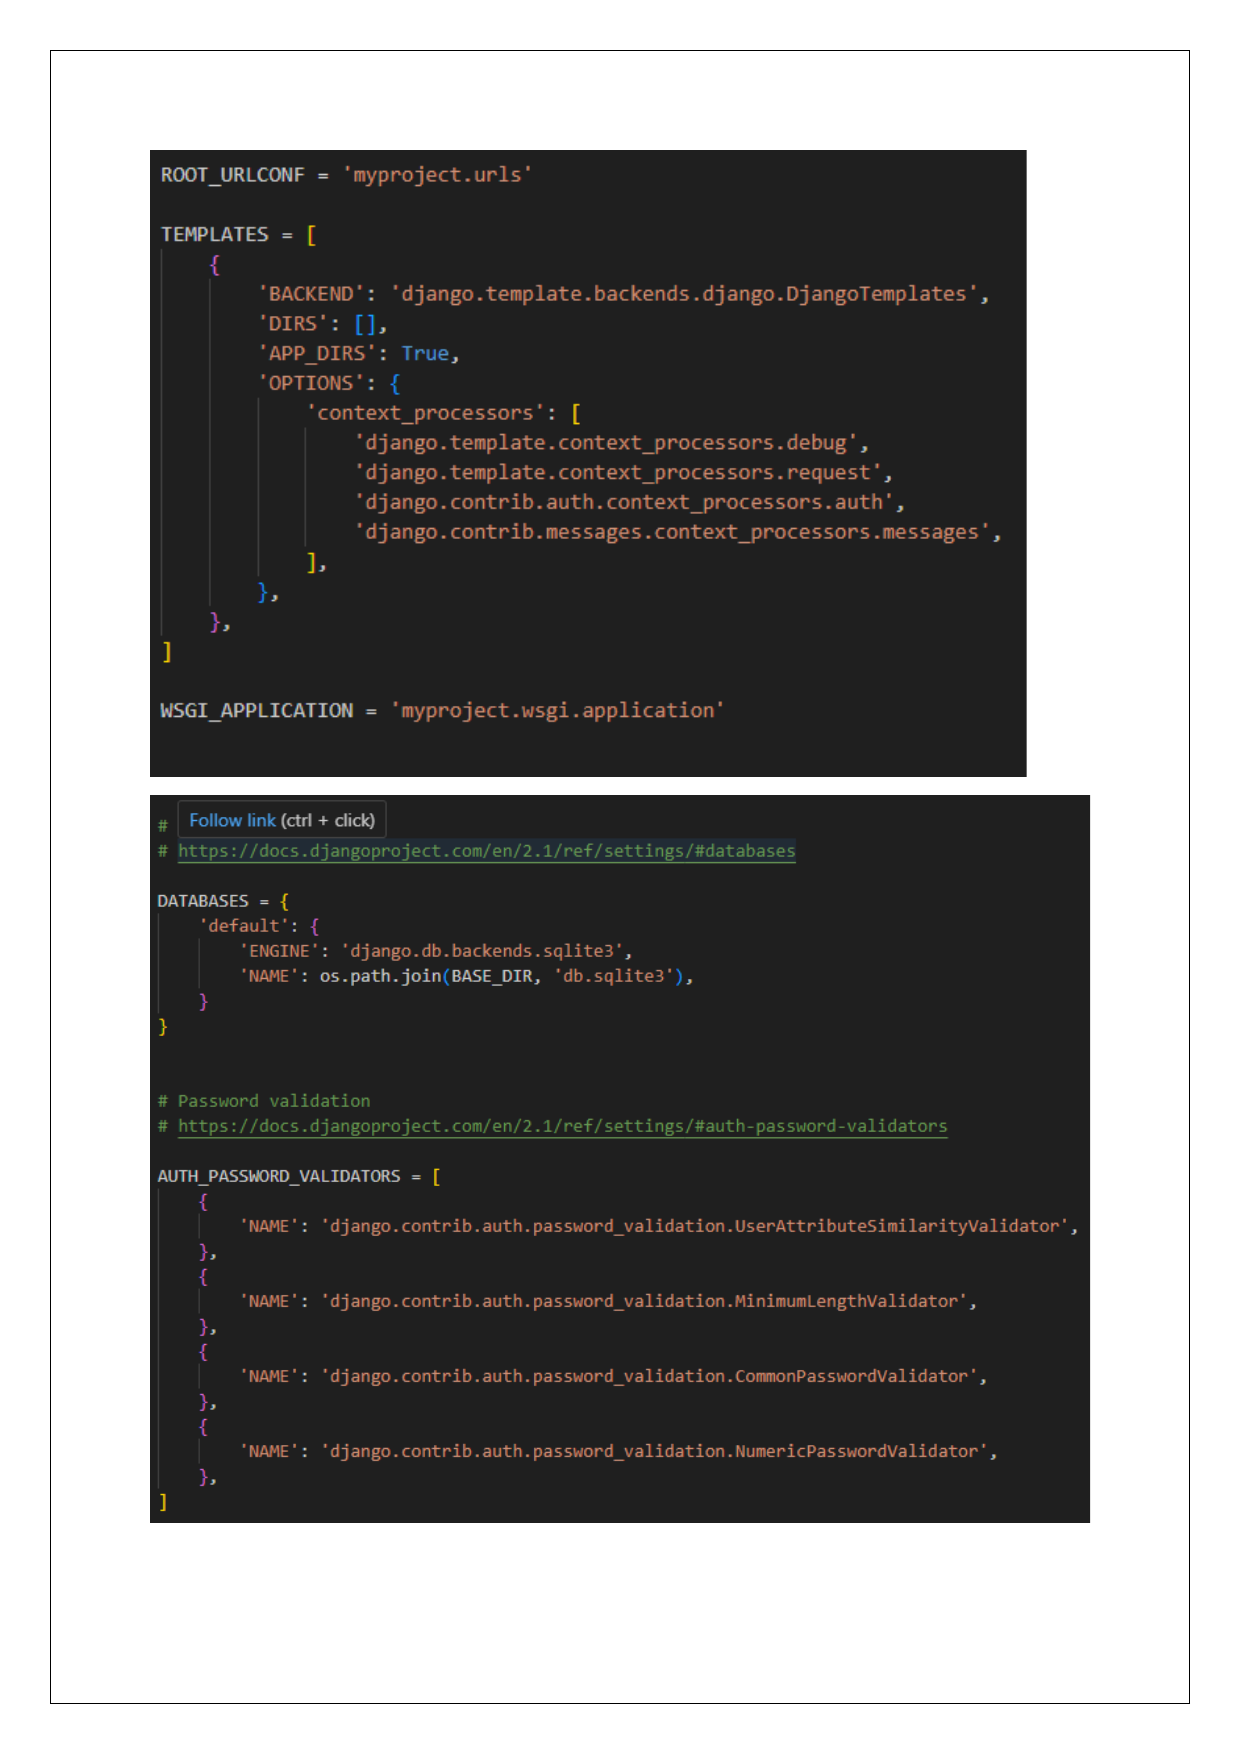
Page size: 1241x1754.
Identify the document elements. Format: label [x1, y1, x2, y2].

picture [150, 150, 1027, 777]
picture [150, 795, 1091, 1523]
